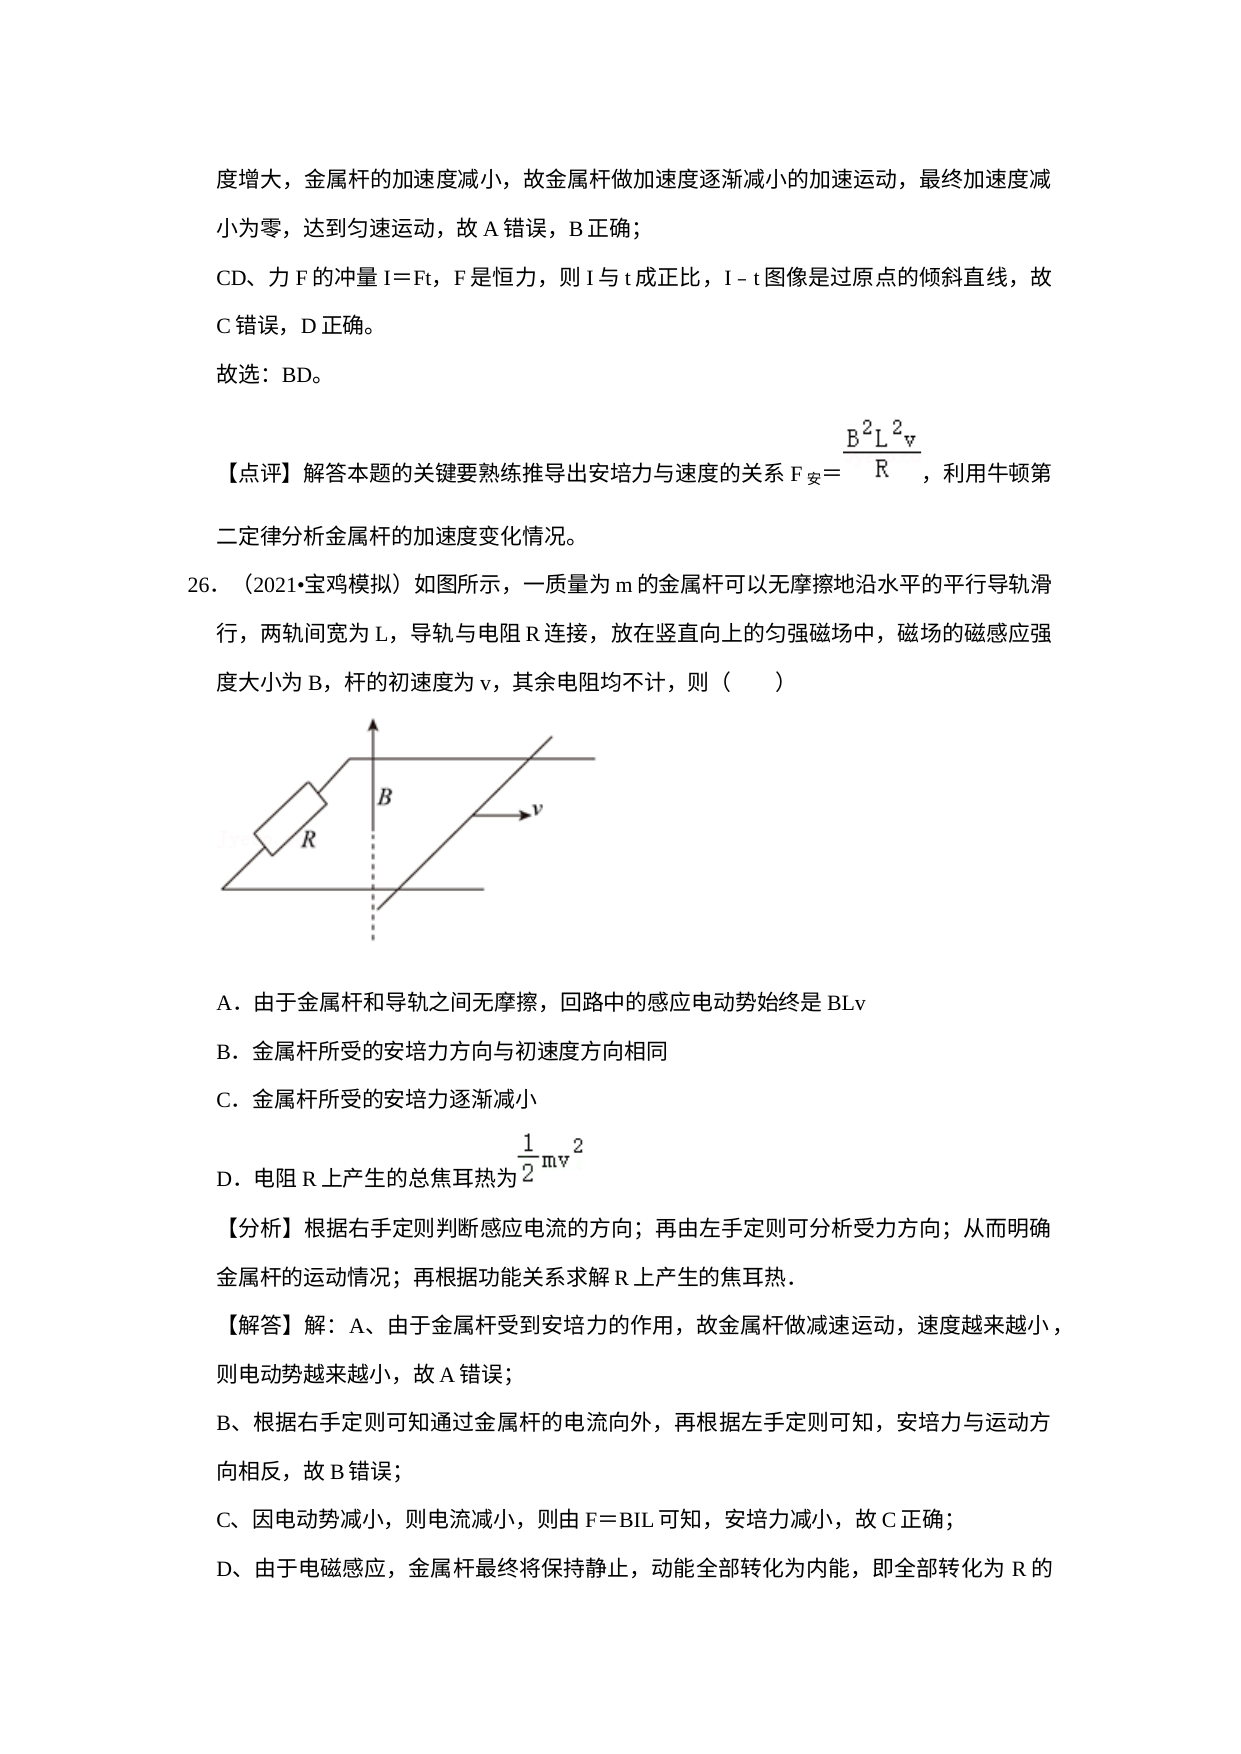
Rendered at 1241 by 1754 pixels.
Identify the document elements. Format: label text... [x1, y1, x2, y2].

text D．电阻R上产生的总焦耳热为 [187, 1130, 1053, 1195]
text CD、力F的冲量I＝Ft，F是恒力，则I与t成正比，I﹣t图像是过原点的倾斜直线，故C错误，D正确。 [216, 259, 1053, 340]
text 【点评】解答本题的关键要熟练推导出安培力与速度的关系F安＝，利用牛顿第二定律分析金属杆的加速度变化情况。 [216, 404, 1053, 551]
picture [517, 1130, 584, 1185]
picture [843, 417, 922, 482]
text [216, 162, 1053, 243]
text C、因电动势减小，则电流减小，则由F＝BIL可知，安培力减小，故C正确； [216, 1502, 1053, 1534]
text 26．（2021•宝鸡模拟）如图所示，一质量为m的金属杆可以无摩擦地沿水平的平行导轨滑行，两轨间宽为L，导轨与电阻R连接，放在竖直向上的匀强磁场中，磁场的磁感应强度大小为B，杆的初速度为v，其余电阻均不计，则（ ） [187, 567, 1053, 697]
text B、根据右手定则可知通过金属杆的电流向外，再根据左手定则可知，安培力与运动方向相反，故B错误； [216, 1405, 1053, 1486]
text B．金属杆所受的安培力方向与初速度方向相同 [187, 1033, 1053, 1066]
text 故选：BD。 [216, 356, 1053, 389]
picture [216, 712, 601, 946]
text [216, 1550, 1053, 1583]
text A．由于金属杆和导轨之间无摩擦，回路中的感应电动势始终是BLv [187, 985, 1053, 1017]
text 【解答】解：A、由于金属杆受到安培力的作用，故金属杆做减速运动，速度越来越小，则电动势越来越小，故A错误； [216, 1308, 1053, 1389]
text 【分析】根据右手定则判断感应电流的方向；再由左手定则可分析受力方向；从而明确金属杆的运动情况；再根据功能关系求解R上产生的焦耳热． [216, 1211, 1053, 1292]
text C．金属杆所受的安培力逐渐减小 [187, 1082, 1053, 1114]
